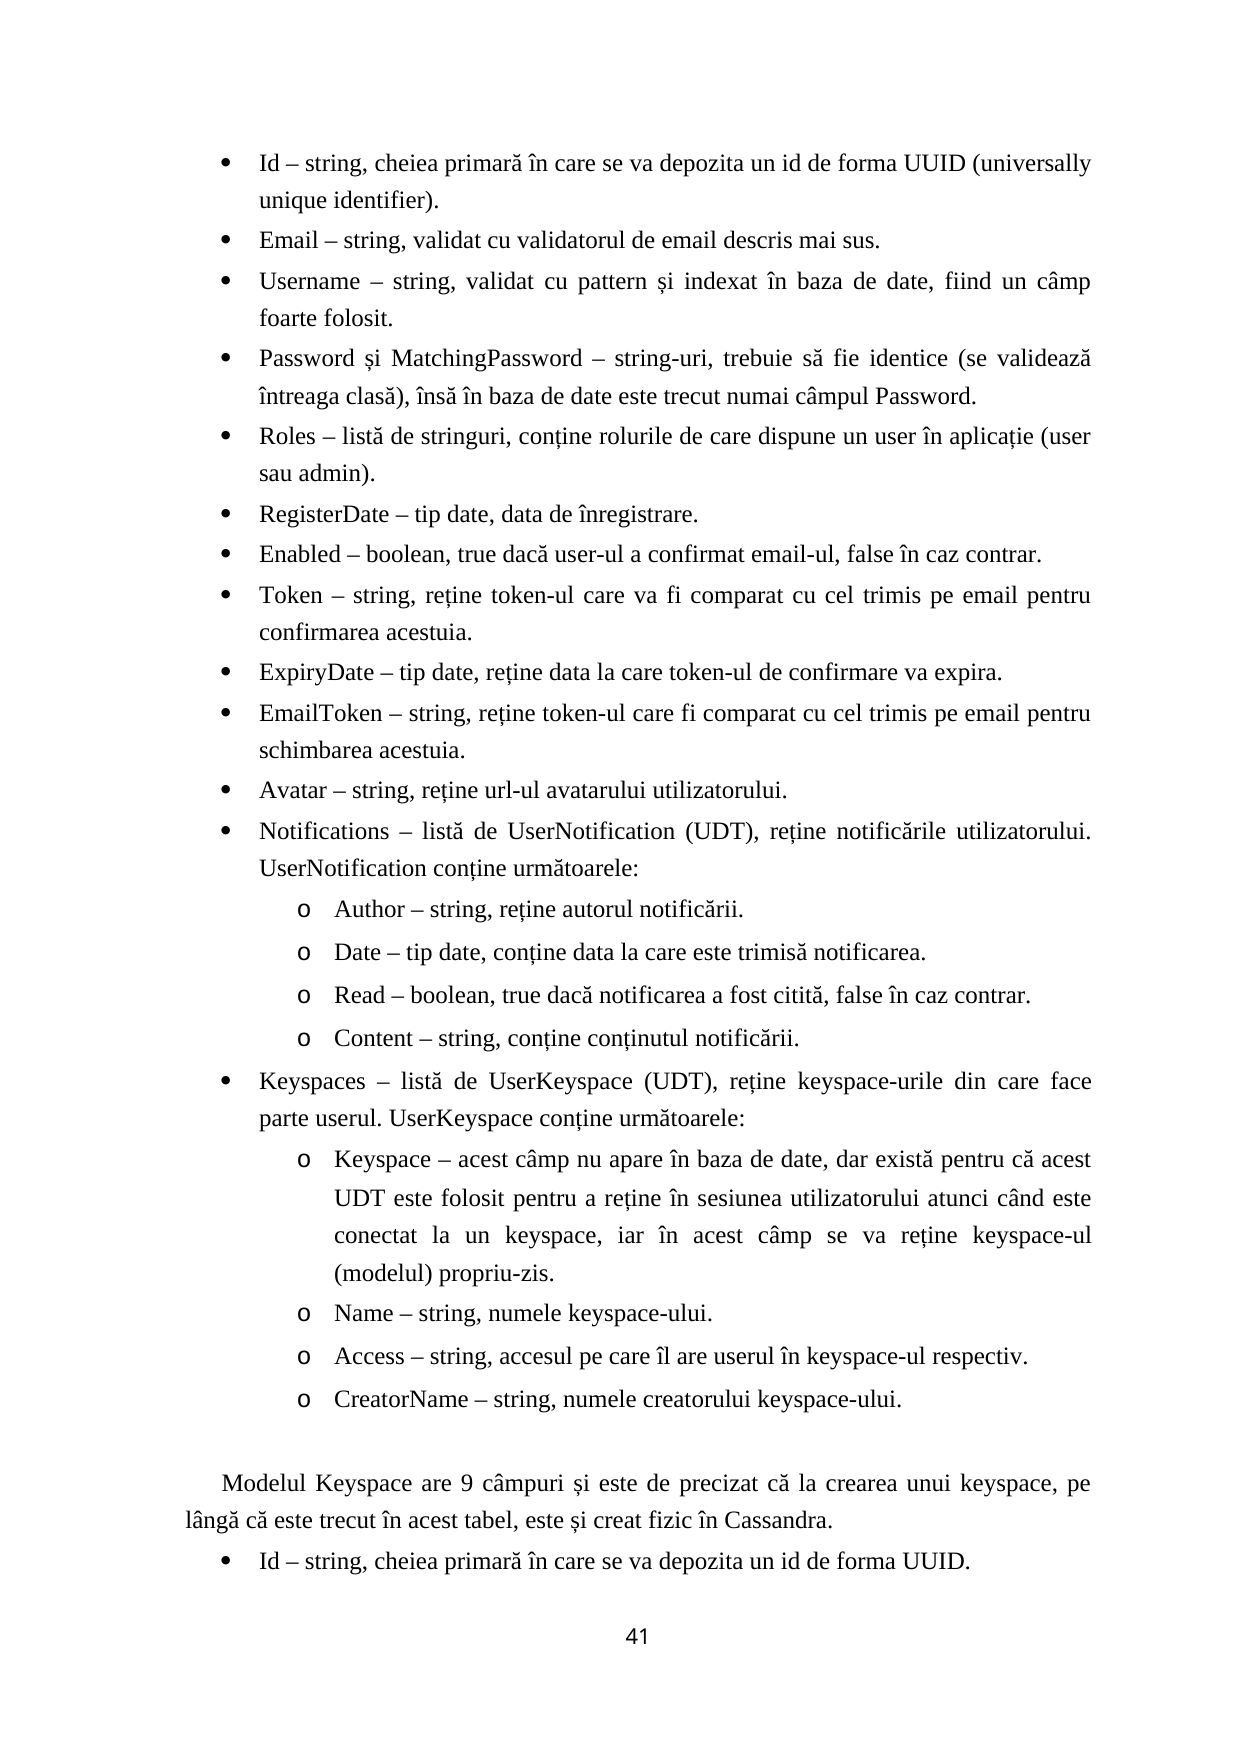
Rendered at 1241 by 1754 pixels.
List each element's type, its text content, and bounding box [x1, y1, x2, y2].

list Date – tip date, conține data la care este trimisă notificarea. [296, 937, 1093, 968]
list Keyspace – acest câmp nu apare în baza de date, dar există pentru că acest UDT este folosit pentru a reține în sesiunea utilizatorului atunci când este conectat la un keyspace, iar în acest câmp se va reține keyspace-ul (modelul) propriu-zis. [296, 1144, 1093, 1287]
list Password și MatchingPassword – string-uri, trebuie să fie identice (se validează întreaga clasă), însă în baza de date este trecut numai câmpul Password. [221, 343, 1093, 409]
list ExpiryDate – tip date, reține data la care token-ul de confirmare va expira. [221, 657, 1093, 686]
list Roles – listă de stringuri, conține rolurile de care dispune un user în aplicație (user sau admin). [221, 421, 1093, 487]
list Enabled – boolean, true dacă user-ul a confirmat email-ul, false în caz contrar. [221, 539, 1093, 568]
list Keyspaces – listă de UserKeyspace (UDT), reține keyspace-urile din care face parte userul. UserKeyspace conține următoarele: [221, 1066, 1093, 1132]
list Token – string, reține token-ul care va fi comparat cu cel trimis pe email pentru confirmarea acestuia. [221, 580, 1093, 646]
text Modelul Keyspace are 9 câmpuri și este de precizat că la crearea unui keyspace, pe lângă că este trecut în acest tabel, este și creat fizic în Cassandra. [185, 1468, 1093, 1534]
list Username – string, validat cu pattern și indexat în baza de date, fiind un câmp foarte folosit. [221, 266, 1093, 332]
list CreatorName – string, numele creatorului keyspace-ului. [296, 1384, 1093, 1415]
list Avatar – string, reține url-ul avatarului utilizatorului. [221, 776, 1093, 804]
list Content – string, conține conținutul notificării. [296, 1023, 1093, 1054]
list RegisterDate – tip date, data de înregistrare. [221, 499, 1093, 528]
list Email – string, validat cu validatorul de email descris mai sus. [221, 225, 1093, 254]
list EmailToken – string, reține token-ul care fi comparat cu cel trimis pe email pentru schimbarea acestuia. [221, 698, 1093, 764]
list Access – string, accesul pe care îl are userul în keyspace-ul respectiv. [296, 1341, 1093, 1372]
list Name – string, numele keyspace-ului. [296, 1298, 1093, 1329]
list Author – string, reține autorul notificării. [296, 894, 1093, 924]
list Notifications – listă de UserNotification (UDT), reține notificările utilizatorului. UserNotification conține următoarele: [221, 816, 1093, 882]
list Read – boolean, true dacă notificarea a fost citită, false în caz contrar. [296, 980, 1093, 1011]
list Id – string, cheiea primară în care se va depozita un id de forma UUID (universally unique identifier). [221, 148, 1093, 214]
list Id – string, cheiea primară în care se va depozita un id de forma UUID. [221, 1546, 1093, 1574]
